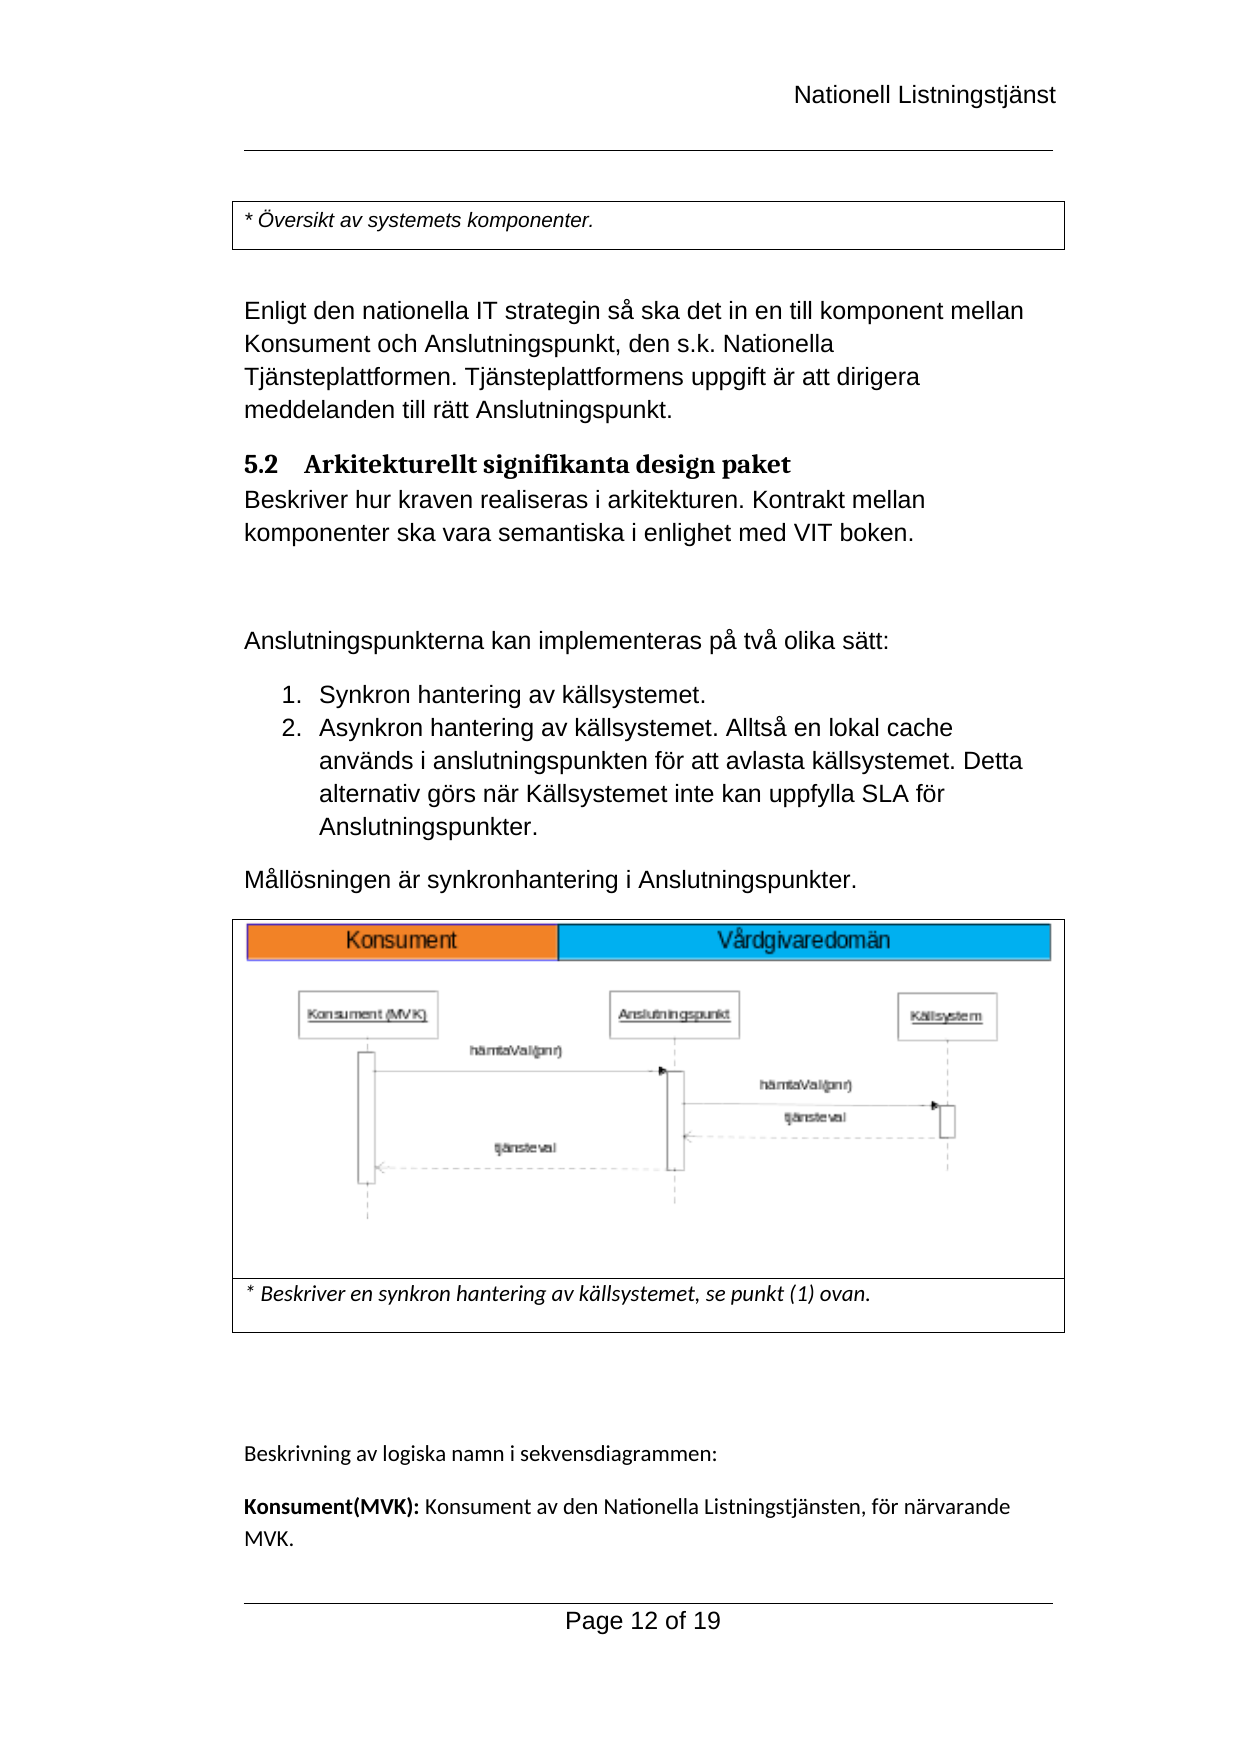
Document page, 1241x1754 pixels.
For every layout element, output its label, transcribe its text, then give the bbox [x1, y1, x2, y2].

list Synkron hantering av källsystemet. [281, 679, 1053, 708]
table_cell * Översikt av systemets komponenter. [233, 202, 1064, 249]
text Anslutningspunkterna kan implementeras på två olika sätt: [244, 626, 1053, 654]
table_header [233, 920, 1064, 1278]
text Mållösningen är synkronhantering i Anslutningspunkter. [244, 866, 1053, 894]
text Beskrivning av logiska namn i sekvensdiagrammen: [244, 1439, 1053, 1467]
text Beskriver hur kraven realiseras i arkitekturen. Kontrakt mellan komponenter ska vara semantiska i enlighet med VIT boken. [244, 485, 1053, 547]
table_cell * Beskriver en synkron hantering av källsystemet, se punkt (1) ovan. [233, 1279, 1064, 1332]
subtitle Arkitekturellt signifikanta design paket [244, 449, 1053, 480]
list Asynkron hantering av källsystemet. Alltså en lokal cache används i anslutningspunkten för att avlasta källsystemet. Detta alternativ görs när Källsystemet inte kan uppfylla SLA för Anslutningspunkter. [281, 713, 1053, 840]
text Konsument(MVK): Konsument av den Nationella Listningstjänsten, för närvarande MVK. [244, 1492, 1053, 1552]
text Enligt den nationella IT strategin så ska det in en till komponent mellan Konsument och Anslutningspunkt, den s.k. Nationella Tjänsteplattformen. Tjänsteplattformens uppgift är att dirigera meddelanden till rätt Anslutningspunkt. [244, 296, 1053, 424]
